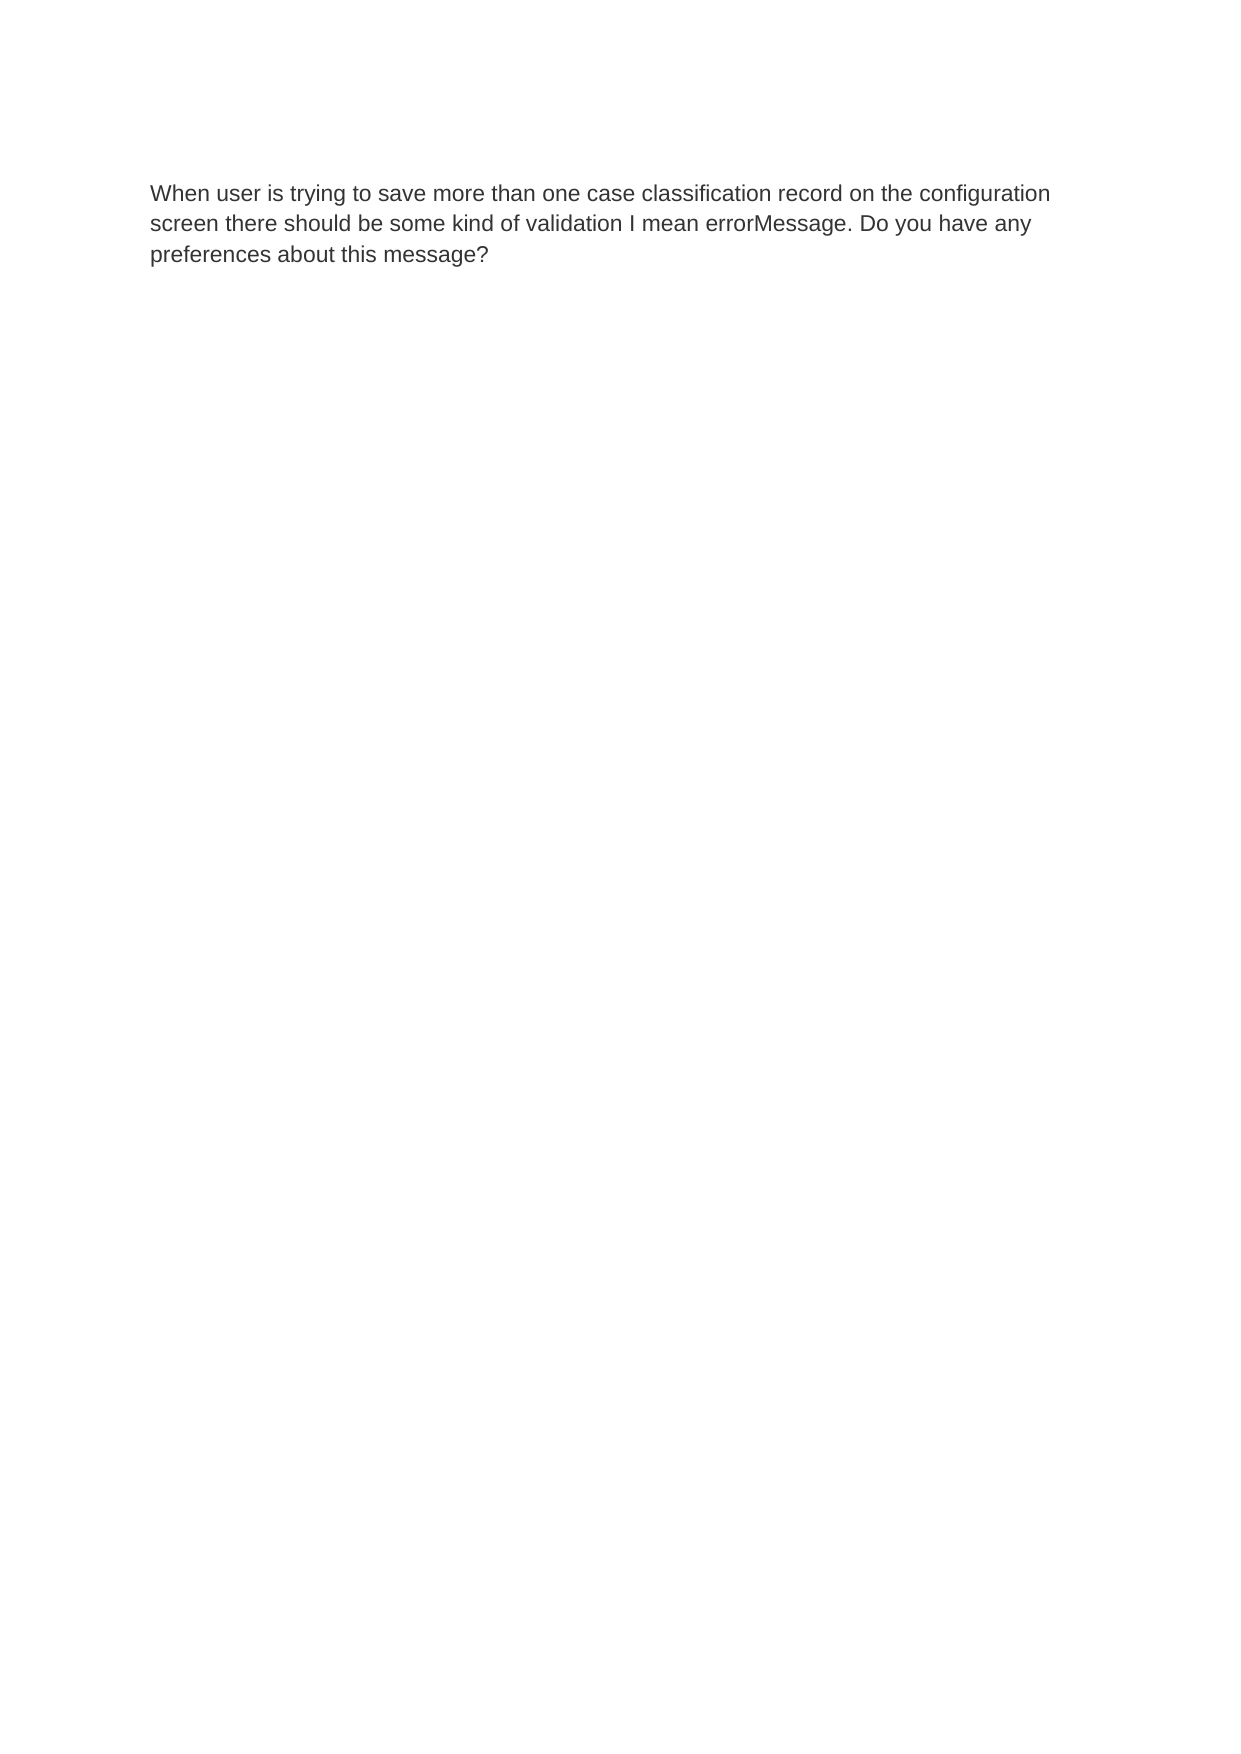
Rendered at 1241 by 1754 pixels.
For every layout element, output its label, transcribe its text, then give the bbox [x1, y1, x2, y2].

text When user is trying to save more than one case classification record on the configuration screen there should be some kind of validation I mean errorMessage. Do you have any preferences about this message? [150, 180, 1090, 267]
